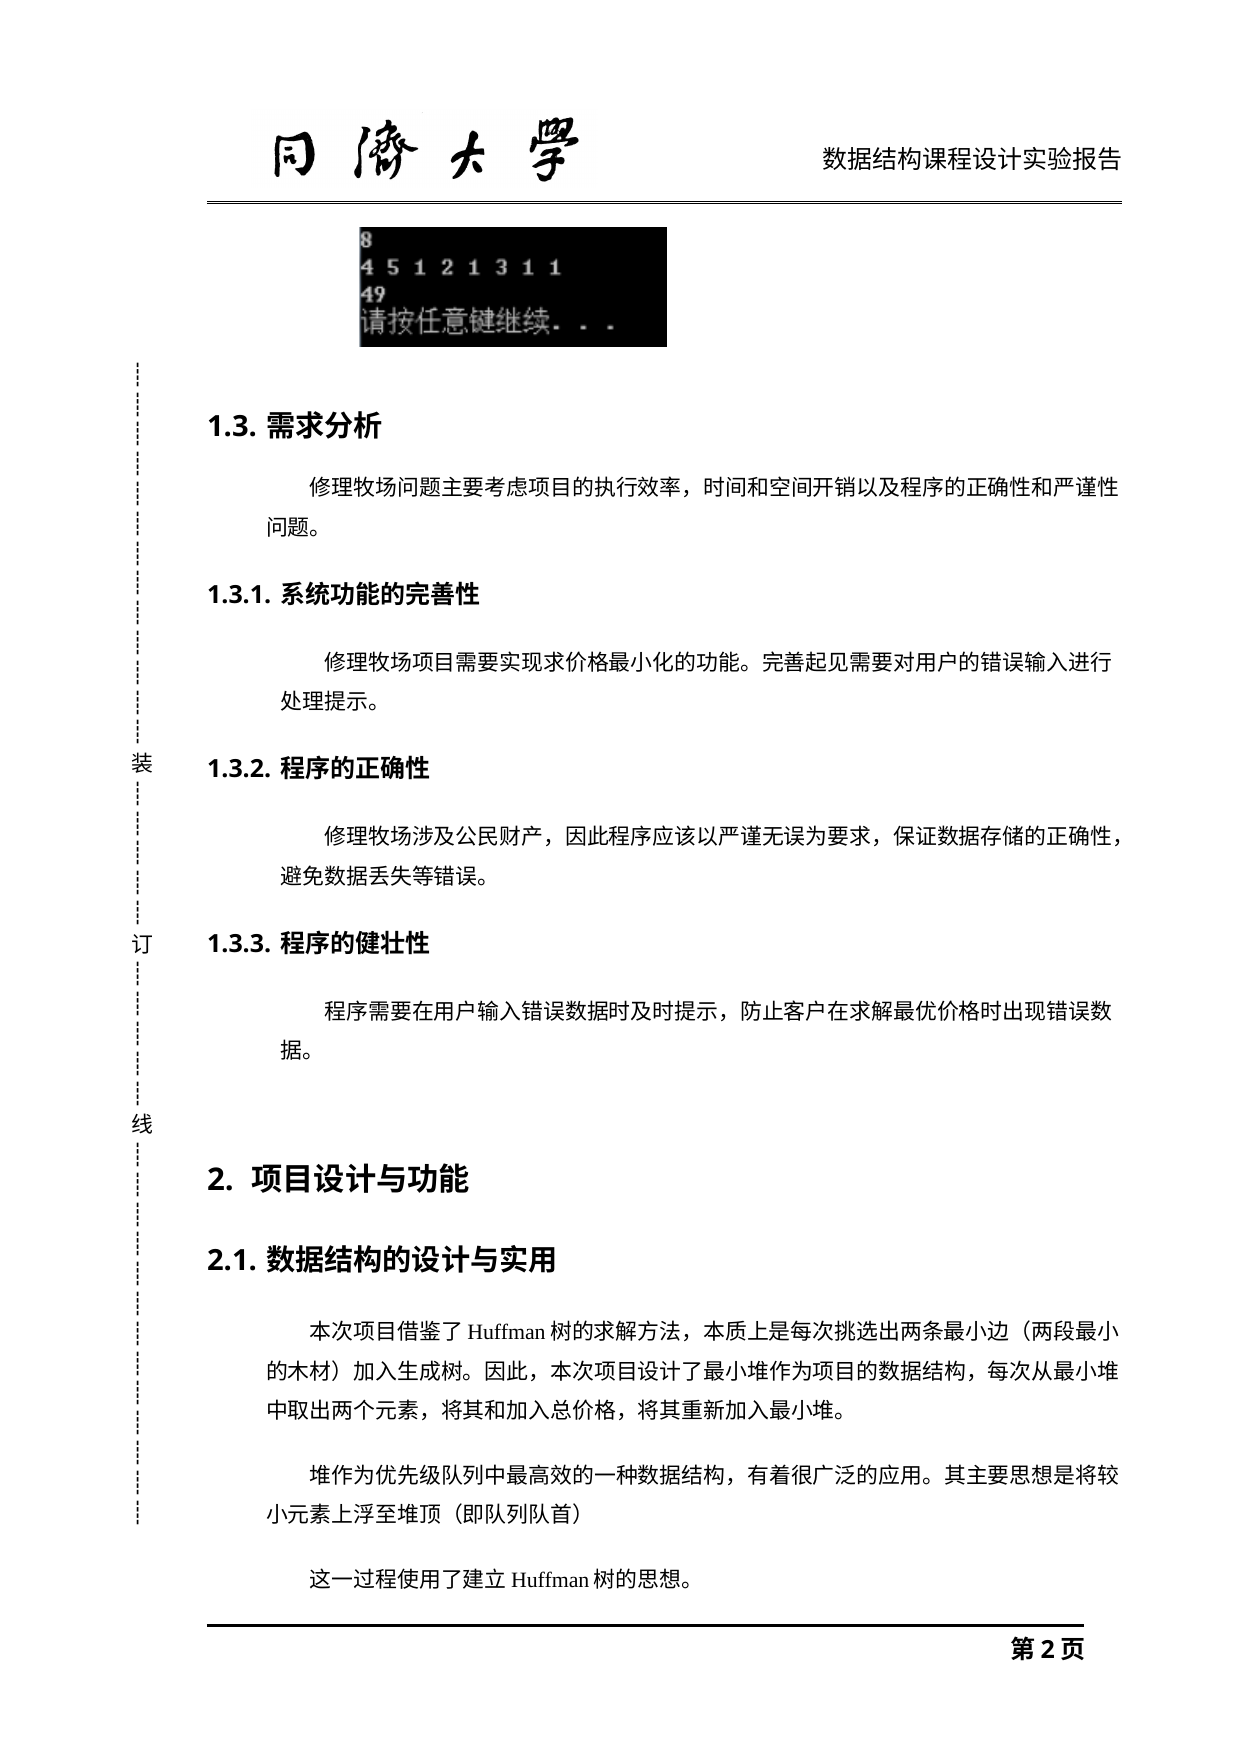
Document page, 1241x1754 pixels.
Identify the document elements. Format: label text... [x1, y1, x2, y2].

list 程序的健壮性 [207, 923, 1122, 960]
list 项目设计与功能 [207, 1154, 1122, 1200]
list 程序需要在用户输入错误数据时及时提示，防止客户在求解最优价格时出现错误数据。 [281, 994, 1122, 1065]
list 需求分析 [207, 403, 1122, 445]
list 修理牧场项目需要实现求价格最小化的功能。完善起见需要对用户的错误输入进行处理提示。 [281, 645, 1122, 716]
list 本次项目借鉴了Huffman树的求解方法，本质上是每次挑选出两条最小边（两段最小的木材）加入生成树。因此，本次项目设计了最小堆作为项目的数据结构，每次从最小堆中取出两个元素，将其和加入总价格，将其重新加入最小堆。 [266, 1314, 1122, 1425]
list 这一过程使用了建立Huffman树的思想。 [266, 1562, 1122, 1594]
list 系统功能的完善性 [207, 574, 1122, 611]
picture [356, 227, 667, 347]
list 修理牧场涉及公民财产，因此程序应该以严谨无误为要求，保证数据存储的正确性，避免数据丢失等错误。 [281, 819, 1122, 891]
list 堆作为优先级队列中最高效的一种数据结构，有着很广泛的应用。其主要思想是将较小元素上浮至堆顶（即队列队首） [266, 1458, 1122, 1529]
list 数据结构的设计与实用 [207, 1236, 1122, 1278]
list 修理牧场问题主要考虑项目的执行效率，时间和空间开销以及程序的正确性和严谨性问题。 [266, 470, 1122, 542]
picture [251, 109, 598, 188]
list 程序的正确性 [207, 749, 1122, 785]
